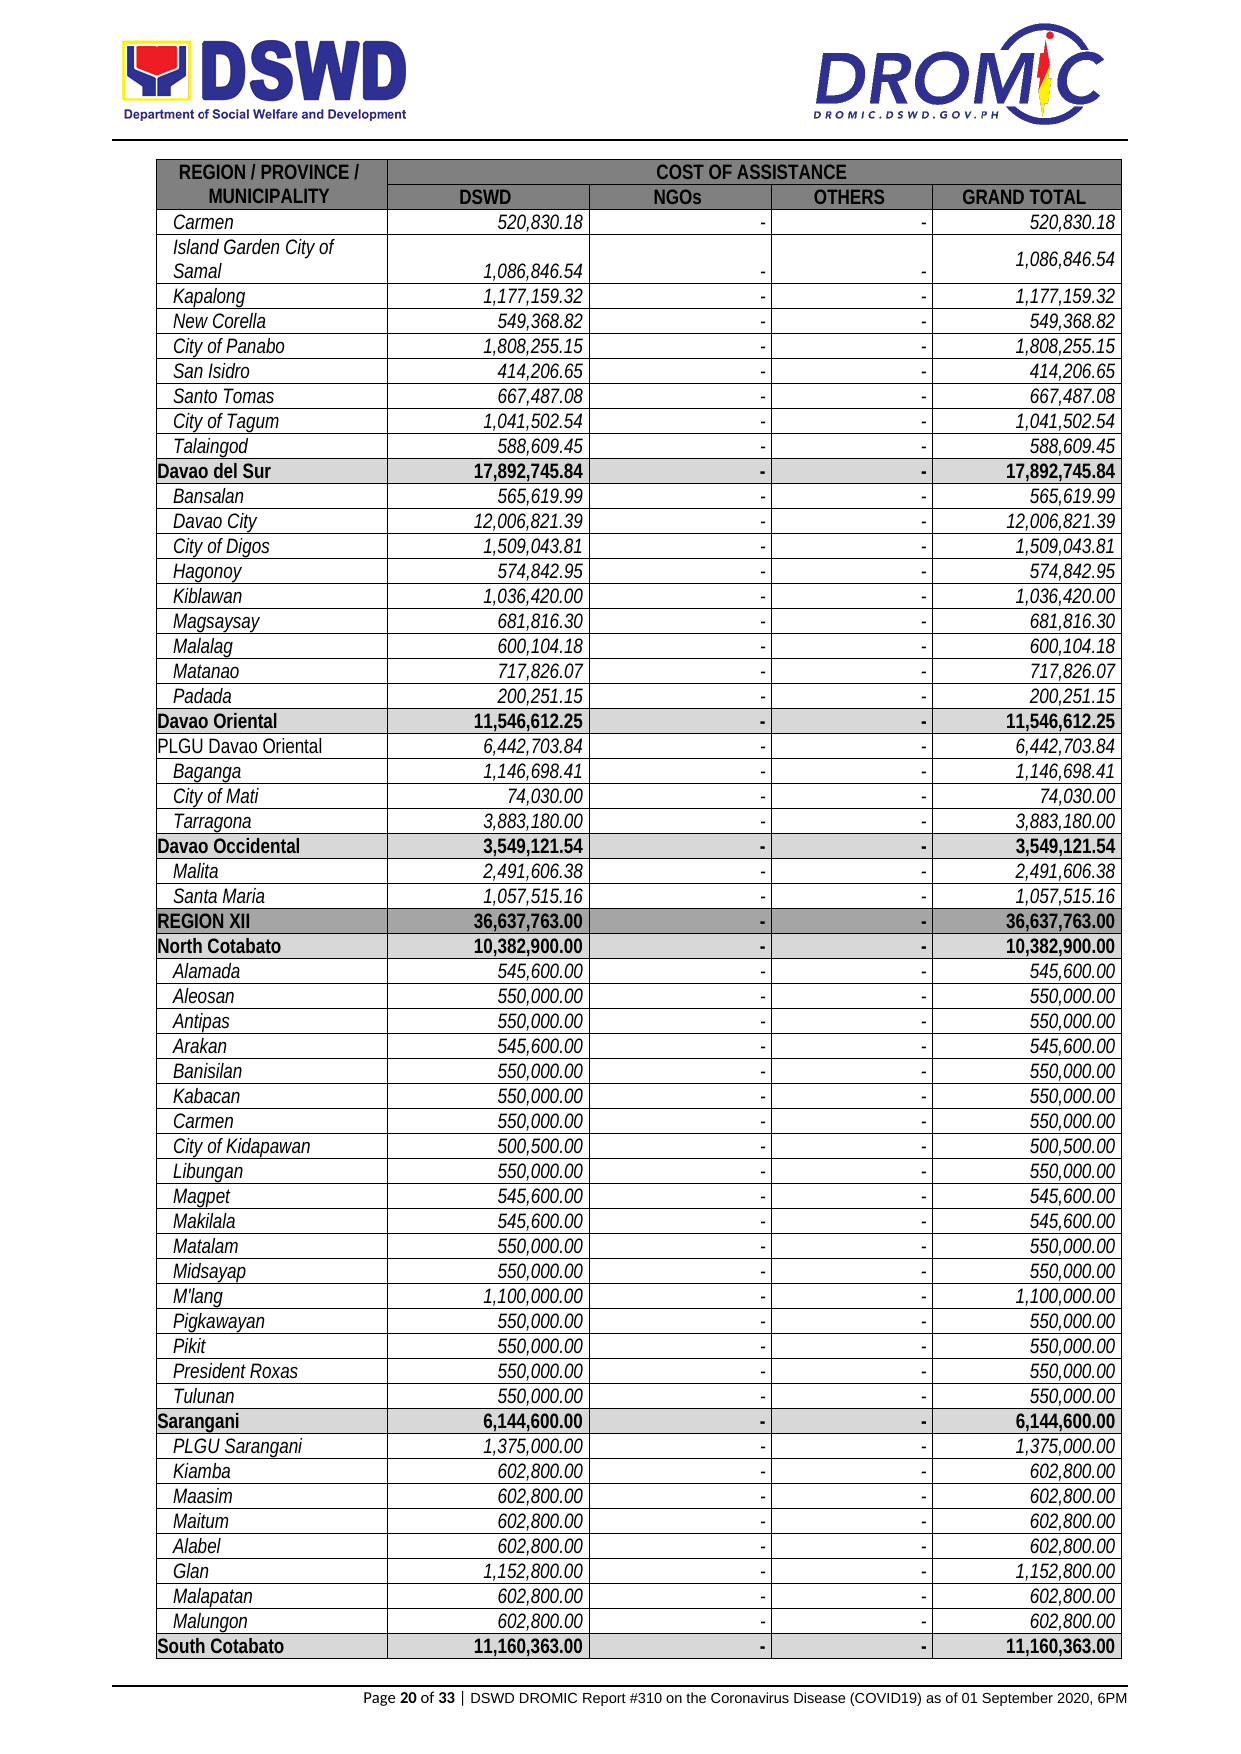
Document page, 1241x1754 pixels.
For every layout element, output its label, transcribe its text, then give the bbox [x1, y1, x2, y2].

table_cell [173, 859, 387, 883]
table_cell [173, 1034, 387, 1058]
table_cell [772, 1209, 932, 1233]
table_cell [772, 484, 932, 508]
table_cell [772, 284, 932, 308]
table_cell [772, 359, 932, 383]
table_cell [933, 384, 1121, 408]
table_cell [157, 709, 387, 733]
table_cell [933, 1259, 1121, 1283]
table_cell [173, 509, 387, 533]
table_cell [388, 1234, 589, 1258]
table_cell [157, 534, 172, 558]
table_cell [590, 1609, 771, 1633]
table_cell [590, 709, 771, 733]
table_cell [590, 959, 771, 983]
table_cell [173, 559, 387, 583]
table_header REGION / PROVINCE / MUNICIPALITY [157, 160, 387, 209]
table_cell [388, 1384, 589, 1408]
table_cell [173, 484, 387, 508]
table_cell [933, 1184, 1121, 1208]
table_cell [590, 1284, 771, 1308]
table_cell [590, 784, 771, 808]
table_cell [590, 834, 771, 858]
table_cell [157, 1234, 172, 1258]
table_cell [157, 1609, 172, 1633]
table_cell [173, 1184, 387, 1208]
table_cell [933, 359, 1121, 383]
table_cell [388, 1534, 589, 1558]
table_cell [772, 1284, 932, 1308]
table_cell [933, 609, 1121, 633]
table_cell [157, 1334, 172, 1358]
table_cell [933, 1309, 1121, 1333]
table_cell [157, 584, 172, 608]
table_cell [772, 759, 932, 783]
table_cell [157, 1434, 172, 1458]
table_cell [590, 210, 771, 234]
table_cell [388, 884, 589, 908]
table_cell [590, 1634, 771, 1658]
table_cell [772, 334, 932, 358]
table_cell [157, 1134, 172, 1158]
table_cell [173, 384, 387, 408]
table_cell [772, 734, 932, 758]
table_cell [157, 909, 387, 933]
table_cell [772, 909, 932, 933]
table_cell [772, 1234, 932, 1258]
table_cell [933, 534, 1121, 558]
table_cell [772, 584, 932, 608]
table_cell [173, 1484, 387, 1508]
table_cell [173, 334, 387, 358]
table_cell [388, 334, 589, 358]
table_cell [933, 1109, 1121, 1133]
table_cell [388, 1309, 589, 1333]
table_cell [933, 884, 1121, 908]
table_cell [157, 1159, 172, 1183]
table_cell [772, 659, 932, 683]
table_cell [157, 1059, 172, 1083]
table_cell OTHERS [772, 185, 932, 209]
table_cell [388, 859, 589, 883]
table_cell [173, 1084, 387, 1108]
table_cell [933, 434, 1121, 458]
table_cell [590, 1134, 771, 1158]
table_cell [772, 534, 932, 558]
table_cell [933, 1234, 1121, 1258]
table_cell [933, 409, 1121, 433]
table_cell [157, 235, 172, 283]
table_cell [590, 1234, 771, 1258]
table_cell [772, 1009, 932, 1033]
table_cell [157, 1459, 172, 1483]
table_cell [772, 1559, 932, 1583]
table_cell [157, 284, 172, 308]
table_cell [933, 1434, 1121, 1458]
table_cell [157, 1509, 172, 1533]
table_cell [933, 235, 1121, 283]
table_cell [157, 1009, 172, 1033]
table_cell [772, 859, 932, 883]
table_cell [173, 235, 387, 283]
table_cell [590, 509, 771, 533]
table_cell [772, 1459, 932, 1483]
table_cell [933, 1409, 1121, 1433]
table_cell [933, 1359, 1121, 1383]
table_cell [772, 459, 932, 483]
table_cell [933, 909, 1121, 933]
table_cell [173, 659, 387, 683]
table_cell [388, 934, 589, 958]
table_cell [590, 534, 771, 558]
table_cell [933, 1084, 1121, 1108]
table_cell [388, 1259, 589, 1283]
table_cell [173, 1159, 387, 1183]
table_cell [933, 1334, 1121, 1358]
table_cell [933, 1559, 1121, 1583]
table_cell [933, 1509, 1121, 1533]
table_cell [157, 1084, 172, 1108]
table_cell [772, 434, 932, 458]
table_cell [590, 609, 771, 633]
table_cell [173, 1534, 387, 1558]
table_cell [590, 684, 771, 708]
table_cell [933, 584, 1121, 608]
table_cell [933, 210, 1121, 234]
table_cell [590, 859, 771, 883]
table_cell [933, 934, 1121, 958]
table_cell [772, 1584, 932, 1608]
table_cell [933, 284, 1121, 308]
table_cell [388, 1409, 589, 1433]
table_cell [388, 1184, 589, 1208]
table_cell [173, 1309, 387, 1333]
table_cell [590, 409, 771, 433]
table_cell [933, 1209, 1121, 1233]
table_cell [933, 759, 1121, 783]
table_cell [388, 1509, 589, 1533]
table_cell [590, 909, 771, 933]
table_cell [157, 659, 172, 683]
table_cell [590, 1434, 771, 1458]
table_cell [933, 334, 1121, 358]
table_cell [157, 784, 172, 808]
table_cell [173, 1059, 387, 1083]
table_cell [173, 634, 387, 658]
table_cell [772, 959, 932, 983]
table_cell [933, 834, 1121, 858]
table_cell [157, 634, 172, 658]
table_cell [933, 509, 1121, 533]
picture [112, 37, 416, 125]
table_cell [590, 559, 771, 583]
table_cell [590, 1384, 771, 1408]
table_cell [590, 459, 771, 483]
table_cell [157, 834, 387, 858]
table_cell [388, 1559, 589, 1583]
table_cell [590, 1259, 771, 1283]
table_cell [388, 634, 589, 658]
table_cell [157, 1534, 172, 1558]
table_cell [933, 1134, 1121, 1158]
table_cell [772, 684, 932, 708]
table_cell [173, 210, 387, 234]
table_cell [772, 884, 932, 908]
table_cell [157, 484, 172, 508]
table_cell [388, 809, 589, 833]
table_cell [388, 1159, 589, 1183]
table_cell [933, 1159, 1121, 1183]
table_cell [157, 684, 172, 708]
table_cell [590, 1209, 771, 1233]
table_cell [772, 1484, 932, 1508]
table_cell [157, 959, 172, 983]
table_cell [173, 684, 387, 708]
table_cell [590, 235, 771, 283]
table_cell NGOs [590, 185, 771, 209]
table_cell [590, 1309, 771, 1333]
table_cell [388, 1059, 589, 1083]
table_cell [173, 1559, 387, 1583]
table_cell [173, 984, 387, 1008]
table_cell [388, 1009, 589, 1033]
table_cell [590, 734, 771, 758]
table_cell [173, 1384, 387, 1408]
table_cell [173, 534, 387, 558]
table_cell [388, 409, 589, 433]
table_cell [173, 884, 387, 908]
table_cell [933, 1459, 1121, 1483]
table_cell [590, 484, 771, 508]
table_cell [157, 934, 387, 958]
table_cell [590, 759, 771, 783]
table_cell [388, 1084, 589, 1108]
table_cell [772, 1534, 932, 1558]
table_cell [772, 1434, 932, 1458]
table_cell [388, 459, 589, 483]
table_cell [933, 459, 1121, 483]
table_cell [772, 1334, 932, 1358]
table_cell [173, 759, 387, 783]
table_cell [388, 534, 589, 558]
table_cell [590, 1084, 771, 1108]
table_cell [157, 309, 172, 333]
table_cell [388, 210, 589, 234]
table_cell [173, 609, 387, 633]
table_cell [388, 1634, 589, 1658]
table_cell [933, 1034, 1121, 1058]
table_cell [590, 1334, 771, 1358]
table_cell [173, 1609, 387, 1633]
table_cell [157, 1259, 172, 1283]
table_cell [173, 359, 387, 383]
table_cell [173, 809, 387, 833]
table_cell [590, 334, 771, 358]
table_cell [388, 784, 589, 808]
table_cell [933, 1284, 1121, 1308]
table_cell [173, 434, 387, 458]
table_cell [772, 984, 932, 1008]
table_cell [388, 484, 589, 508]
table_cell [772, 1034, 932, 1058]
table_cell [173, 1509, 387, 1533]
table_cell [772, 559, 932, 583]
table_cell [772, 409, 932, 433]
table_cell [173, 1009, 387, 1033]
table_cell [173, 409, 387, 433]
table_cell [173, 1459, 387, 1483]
table_cell DSWD [388, 185, 589, 209]
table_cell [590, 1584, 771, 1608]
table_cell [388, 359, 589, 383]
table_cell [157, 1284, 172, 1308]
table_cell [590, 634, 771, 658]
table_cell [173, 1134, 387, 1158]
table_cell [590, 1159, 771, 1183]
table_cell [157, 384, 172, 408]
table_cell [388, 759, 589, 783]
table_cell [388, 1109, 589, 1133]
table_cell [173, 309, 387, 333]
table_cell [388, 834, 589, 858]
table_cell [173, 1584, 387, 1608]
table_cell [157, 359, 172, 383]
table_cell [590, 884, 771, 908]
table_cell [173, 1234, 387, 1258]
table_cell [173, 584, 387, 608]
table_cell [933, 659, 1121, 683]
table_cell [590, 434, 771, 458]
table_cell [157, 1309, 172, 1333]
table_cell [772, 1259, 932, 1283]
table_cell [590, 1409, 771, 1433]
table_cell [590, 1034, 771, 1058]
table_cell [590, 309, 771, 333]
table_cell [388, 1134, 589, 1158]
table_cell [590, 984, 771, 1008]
picture [781, 23, 1133, 125]
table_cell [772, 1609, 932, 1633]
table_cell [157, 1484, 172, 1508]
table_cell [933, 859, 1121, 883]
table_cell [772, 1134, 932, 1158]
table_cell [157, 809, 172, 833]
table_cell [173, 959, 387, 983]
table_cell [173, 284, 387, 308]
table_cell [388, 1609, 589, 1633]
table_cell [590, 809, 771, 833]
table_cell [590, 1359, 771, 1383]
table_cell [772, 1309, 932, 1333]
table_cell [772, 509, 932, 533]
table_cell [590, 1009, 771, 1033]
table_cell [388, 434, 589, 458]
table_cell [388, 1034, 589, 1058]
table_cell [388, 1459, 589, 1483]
table_cell GRAND TOTAL [933, 185, 1121, 209]
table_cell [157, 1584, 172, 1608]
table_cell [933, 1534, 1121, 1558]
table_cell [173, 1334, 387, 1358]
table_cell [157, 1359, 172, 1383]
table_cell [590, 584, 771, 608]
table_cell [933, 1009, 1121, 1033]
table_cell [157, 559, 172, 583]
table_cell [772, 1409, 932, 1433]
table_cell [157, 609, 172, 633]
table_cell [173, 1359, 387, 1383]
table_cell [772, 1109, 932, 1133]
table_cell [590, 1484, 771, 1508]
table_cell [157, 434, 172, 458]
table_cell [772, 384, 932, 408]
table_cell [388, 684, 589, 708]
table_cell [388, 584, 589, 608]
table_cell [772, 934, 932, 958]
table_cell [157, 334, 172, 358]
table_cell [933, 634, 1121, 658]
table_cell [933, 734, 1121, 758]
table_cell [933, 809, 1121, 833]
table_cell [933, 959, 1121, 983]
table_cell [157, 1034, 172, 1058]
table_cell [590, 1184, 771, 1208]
table_header COST OF ASSISTANCE [388, 160, 1121, 184]
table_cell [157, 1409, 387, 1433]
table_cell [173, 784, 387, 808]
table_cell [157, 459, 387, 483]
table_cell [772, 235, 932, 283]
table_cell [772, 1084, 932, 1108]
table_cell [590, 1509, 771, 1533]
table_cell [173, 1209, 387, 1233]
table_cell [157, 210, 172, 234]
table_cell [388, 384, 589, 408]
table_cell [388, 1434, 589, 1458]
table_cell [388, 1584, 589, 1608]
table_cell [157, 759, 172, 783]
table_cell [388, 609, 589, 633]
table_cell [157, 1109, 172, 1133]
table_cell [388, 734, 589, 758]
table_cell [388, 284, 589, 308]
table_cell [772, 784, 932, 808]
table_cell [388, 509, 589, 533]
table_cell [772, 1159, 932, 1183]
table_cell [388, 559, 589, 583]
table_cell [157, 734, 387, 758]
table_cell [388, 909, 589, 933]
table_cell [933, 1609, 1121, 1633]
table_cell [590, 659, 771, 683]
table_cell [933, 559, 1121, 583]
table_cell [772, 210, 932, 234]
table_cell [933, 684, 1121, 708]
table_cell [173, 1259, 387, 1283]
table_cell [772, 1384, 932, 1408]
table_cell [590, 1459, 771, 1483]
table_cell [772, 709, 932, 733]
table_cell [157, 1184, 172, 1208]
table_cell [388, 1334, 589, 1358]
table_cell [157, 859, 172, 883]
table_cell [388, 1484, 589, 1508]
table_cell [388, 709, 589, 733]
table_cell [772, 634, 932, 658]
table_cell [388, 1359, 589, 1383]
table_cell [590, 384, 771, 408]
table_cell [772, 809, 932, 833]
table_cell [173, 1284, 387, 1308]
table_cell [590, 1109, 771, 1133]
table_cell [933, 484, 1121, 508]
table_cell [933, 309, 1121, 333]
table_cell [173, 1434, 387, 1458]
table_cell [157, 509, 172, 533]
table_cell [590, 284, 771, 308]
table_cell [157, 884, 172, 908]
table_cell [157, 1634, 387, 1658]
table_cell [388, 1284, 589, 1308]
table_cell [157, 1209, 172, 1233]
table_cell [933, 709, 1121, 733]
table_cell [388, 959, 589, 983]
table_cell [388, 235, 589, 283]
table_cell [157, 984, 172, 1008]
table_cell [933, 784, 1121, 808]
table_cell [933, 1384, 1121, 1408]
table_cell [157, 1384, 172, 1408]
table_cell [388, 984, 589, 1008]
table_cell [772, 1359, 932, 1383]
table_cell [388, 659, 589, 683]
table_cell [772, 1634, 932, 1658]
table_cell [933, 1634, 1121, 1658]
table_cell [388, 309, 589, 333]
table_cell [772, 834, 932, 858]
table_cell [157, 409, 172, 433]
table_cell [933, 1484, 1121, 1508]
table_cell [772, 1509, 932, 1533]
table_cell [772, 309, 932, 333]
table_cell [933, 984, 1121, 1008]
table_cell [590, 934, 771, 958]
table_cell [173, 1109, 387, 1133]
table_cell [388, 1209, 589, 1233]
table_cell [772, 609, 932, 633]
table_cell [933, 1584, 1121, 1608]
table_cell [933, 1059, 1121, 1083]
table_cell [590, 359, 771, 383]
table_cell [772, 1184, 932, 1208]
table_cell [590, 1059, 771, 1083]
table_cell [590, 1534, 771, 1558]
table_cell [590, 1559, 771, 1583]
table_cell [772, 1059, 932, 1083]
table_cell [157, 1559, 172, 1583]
